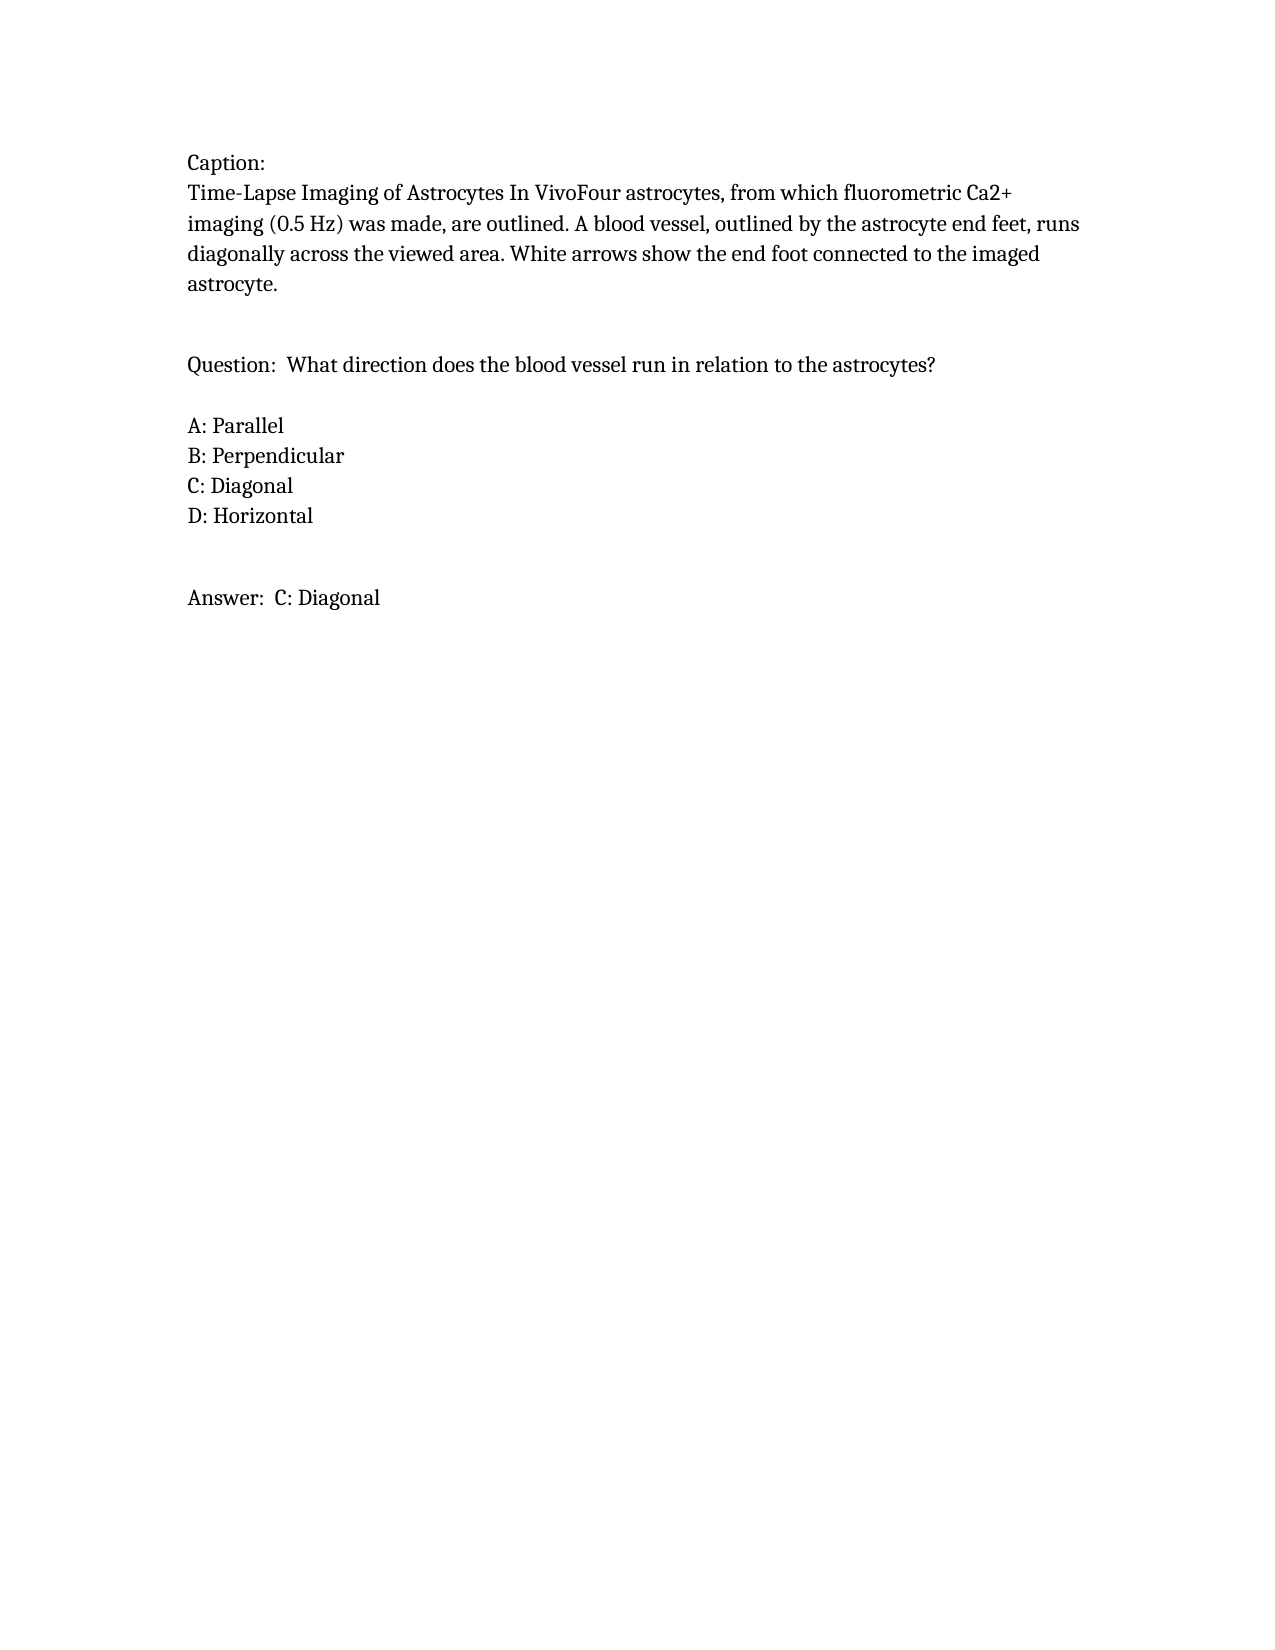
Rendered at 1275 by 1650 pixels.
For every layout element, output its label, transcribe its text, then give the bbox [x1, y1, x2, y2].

text Answer: C: Diagonal [187, 584, 1087, 641]
text Question: What direction does the blood vessel run in relation to the astrocytes? A: Parallel B: Perpendicular C: Diagonal D: Horizontal [187, 352, 1087, 560]
text Caption: Time-Lapse Imaging of Astrocytes In VivoFour astrocytes, from which fluorometric Ca2+ imaging (0.5 Hz) was made, are outlined. A blood vessel, outlined by the astrocyte end feet, runs diagonally across the viewed area. White arrows show the end foot connected to the imaged astrocyte. [187, 150, 1087, 327]
